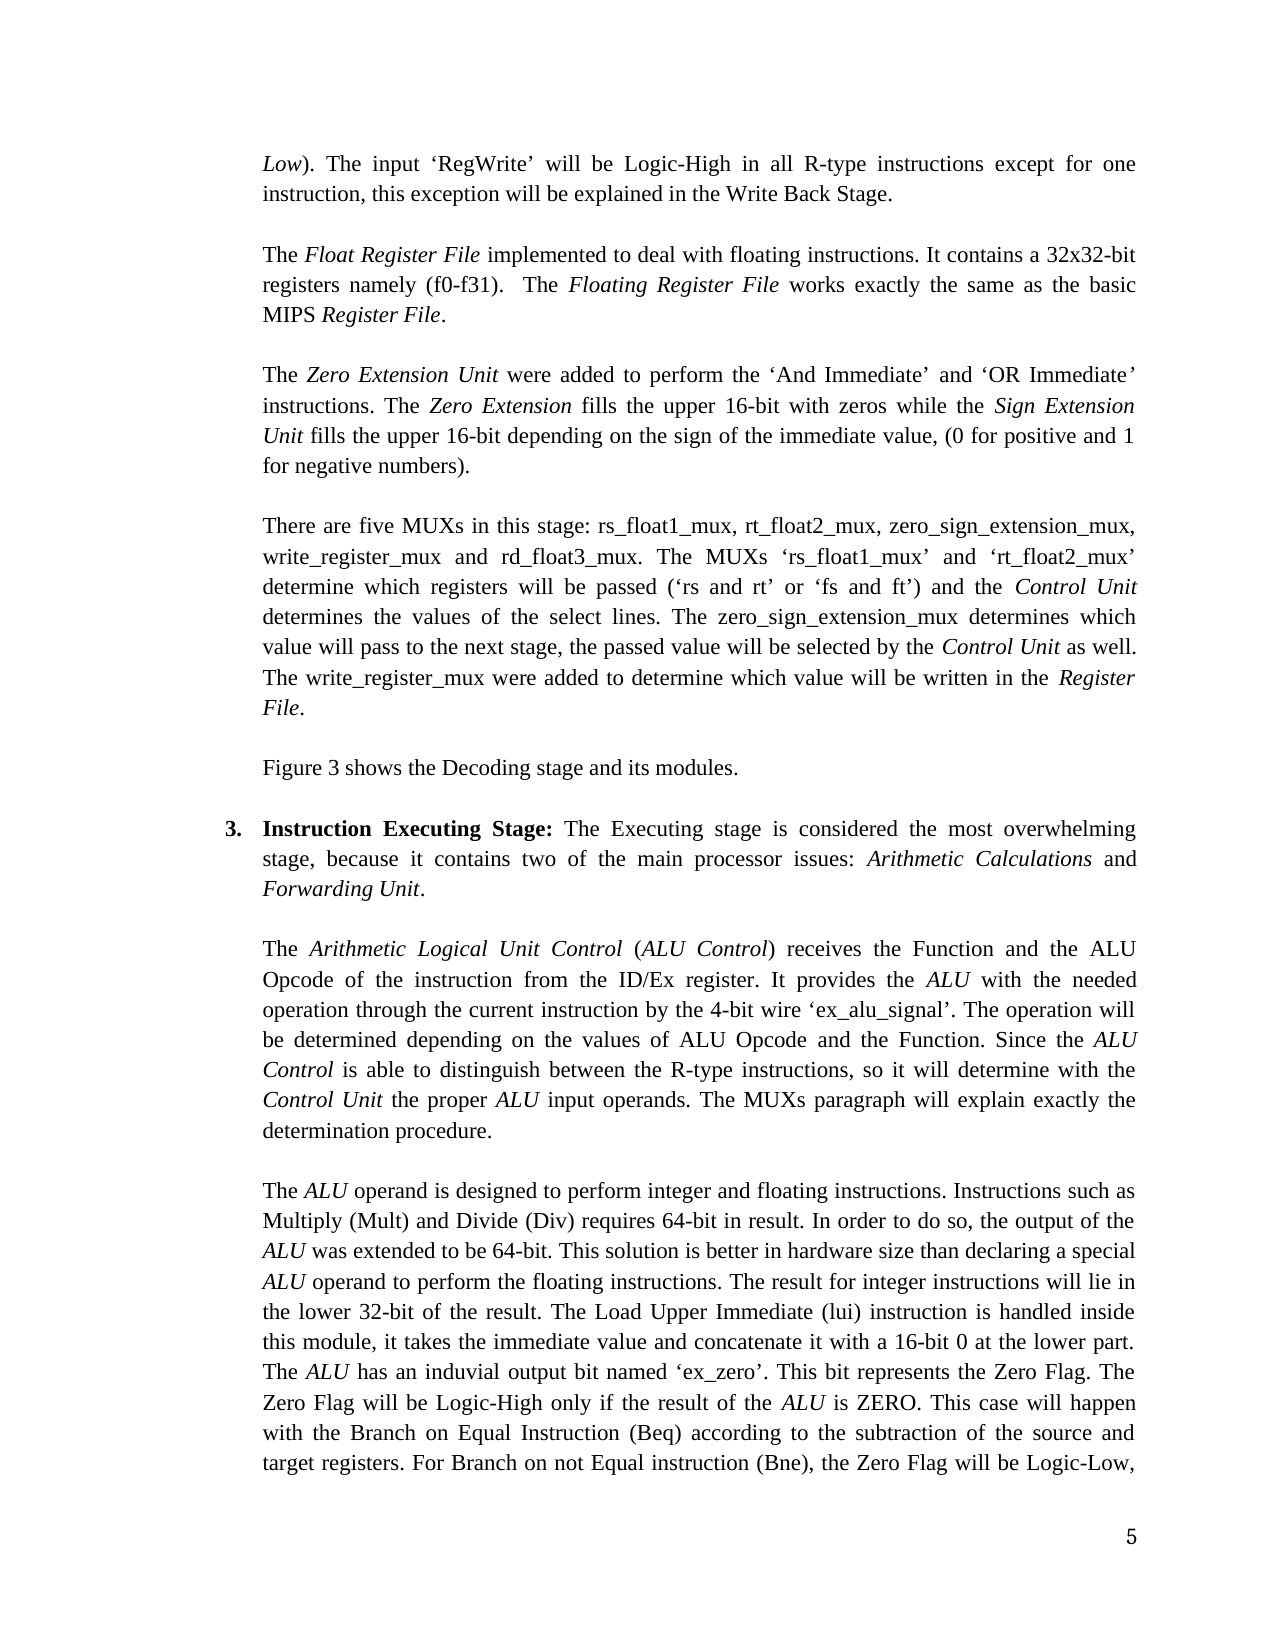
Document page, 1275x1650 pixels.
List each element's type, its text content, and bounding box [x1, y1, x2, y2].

text There are five MUXs in this stage: rs_float1_mux, rt_float2_mux, zero_sign_extension_mux, write_register_mux and rd_float3_mux. The MUXs ‘rs_float1_mux’ and ‘rt_float2_mux’ determine which registers will be passed (‘rs and rt’ or ‘fs and ft’) and the Control Unit determines the values of the select lines. The zero_sign_extension_mux determines which value will pass to the next stage, the passed value will be selected by the Control Unit as well. The write_register_mux were added to determine which value will be written in the Register File. [262, 512, 1137, 720]
list Instruction Executing Stage: The Executing stage is considered the most overwhelming stage, because it contains two of the main processor issues: Arithmetic Calculations and Forwarding Unit. [225, 814, 1137, 901]
text Figure 3 shows the Decoding stage and its modules. [262, 754, 1137, 781]
text The Zero Extension Unit were added to perform the ‘And Immediate’ and ‘OR Immediate’ instructions. The Zero Extension fills the upper 16-bit with zeros while the Sign Extension Unit fills the upper 16-bit depending on the sign of the immediate value, (0 for positive and 1 for negative numbers). [262, 361, 1137, 478]
text The Arithmetic Logical Unit Control (ALU Control) receives the Function and the ALU Opcode of the instruction from the ID/Ex register. It provides the ALU with the needed operation through the current instruction by the 4-bit wire ‘ex_alu_signal’. The operation will be determined depending on the values of ALU Opcode and the Function. Since the ALU Control is able to distinguish between the R-type instructions, so it will determine with the Control Unit the proper ALU input operands. The MUXs paragraph will explain exactly the determination procedure. [262, 935, 1137, 1143]
text The Float Register File implemented to deal with floating instructions. It contains a 32x32-bit registers namely (f0-f31). The Floating Register File works exactly the same as the basic MIPS Register File. [262, 241, 1137, 327]
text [262, 150, 1137, 207]
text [262, 1177, 1137, 1475]
